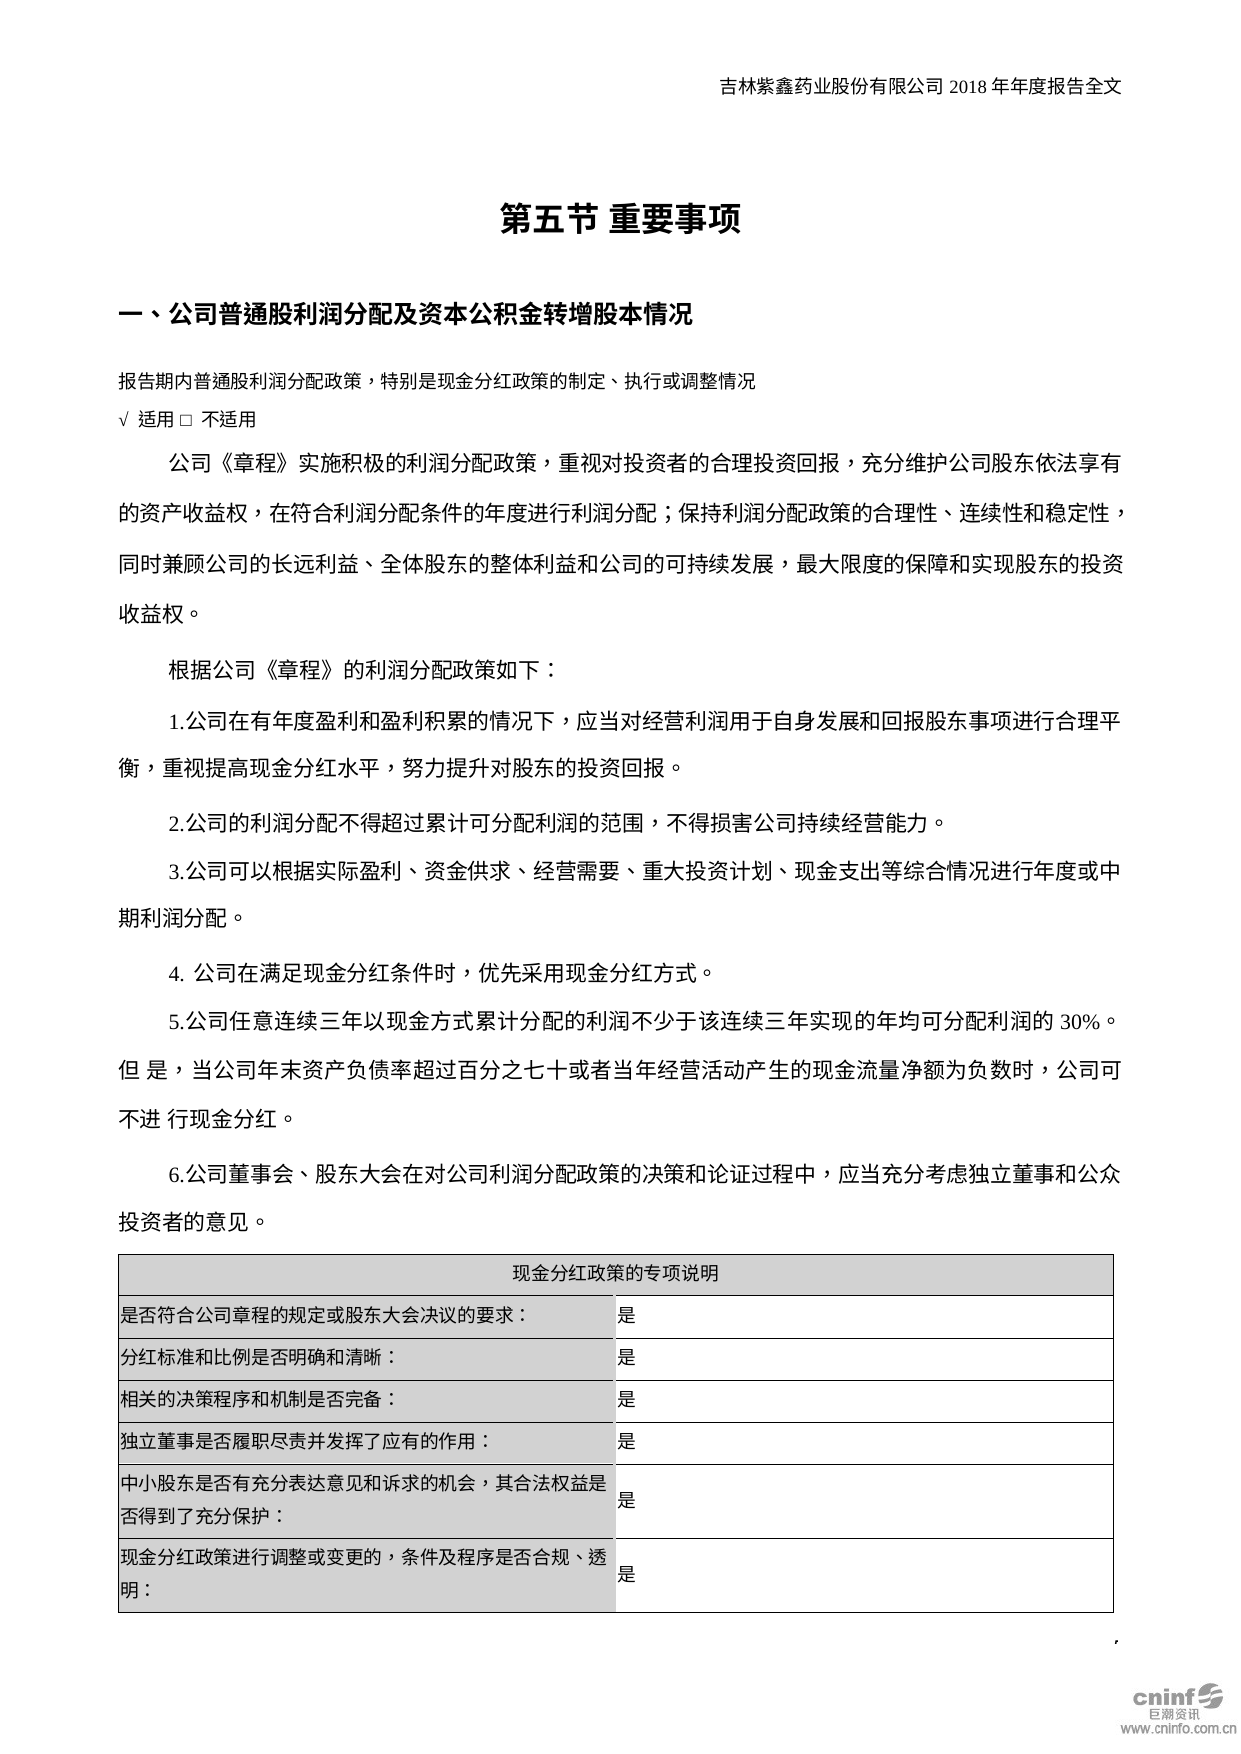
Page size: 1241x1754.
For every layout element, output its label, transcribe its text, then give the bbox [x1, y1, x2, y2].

text 1.公司在有年度盈利和盈利积累的情况下，应当对经营利润用于自身发展和回报股东事项进行合理平 衡，重视提高现金分红水平，努力提升对股东的投资回报。 [118, 706, 1123, 783]
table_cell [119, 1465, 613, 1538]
text 6.公司董事会、股东大会在对公司利润分配政策的决策和论证过程中，应当充分考虑独立董事和公众 投资者的意见。 [118, 1159, 1123, 1236]
text 报告期内普通股利润分配政策，特别是现金分红政策的制定、执行或调整情况 [118, 368, 1240, 394]
subtitle 第五节 重要事项 [102, 196, 1138, 242]
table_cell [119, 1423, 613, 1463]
text 4. 公司在满足现金分红条件时，优先采用现金分红方式。 [168, 958, 1240, 988]
text √ 适用 □ 不适用 [118, 406, 1240, 432]
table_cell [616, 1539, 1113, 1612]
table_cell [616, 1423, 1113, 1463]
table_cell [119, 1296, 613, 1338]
text 5.公司任意连续三年以现金方式累计分配的利润不少于该连续三年实现的年均可分配利润的30%。但 是，当公司年末资产负债率超过百分之七十或者当年经营活动产生的现金流量净额为负数时，公司可不进 行现金分红。 [118, 1006, 1122, 1134]
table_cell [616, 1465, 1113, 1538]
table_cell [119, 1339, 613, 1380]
text 2.公司的利润分配不得超过累计可分配利润的范围，不得损害公司持续经营能力。 [168, 808, 1240, 837]
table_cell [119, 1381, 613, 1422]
picture [1115, 1680, 1240, 1737]
text 3.公司可以根据实际盈利、资金供求、经营需要、重大投资计划、现金支出等综合情况进行年度或中 期利润分配。 [118, 856, 1123, 933]
text 公司《章程》实施积极的利润分配政策，重视对投资者的合理投资回报，充分维护公司股东依法享有 的资产收益权，在符合利润分配条件的年度进行利润分配；保持利润分配政策的合理性、连续性和稳定性， 同时兼顾公司的长远利益、全体股东的整体利益和公司的可持续发展，最大限度的保障和实现股东的投资 收益权。 [118, 448, 1134, 629]
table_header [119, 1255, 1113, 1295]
text 根据公司《章程》的利润分配政策如下： [168, 655, 1240, 685]
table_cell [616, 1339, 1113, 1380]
subtitle 一、公司普通股利润分配及资本公积金转增股本情况 [118, 297, 1240, 331]
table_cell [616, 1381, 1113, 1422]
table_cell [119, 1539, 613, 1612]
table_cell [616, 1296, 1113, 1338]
